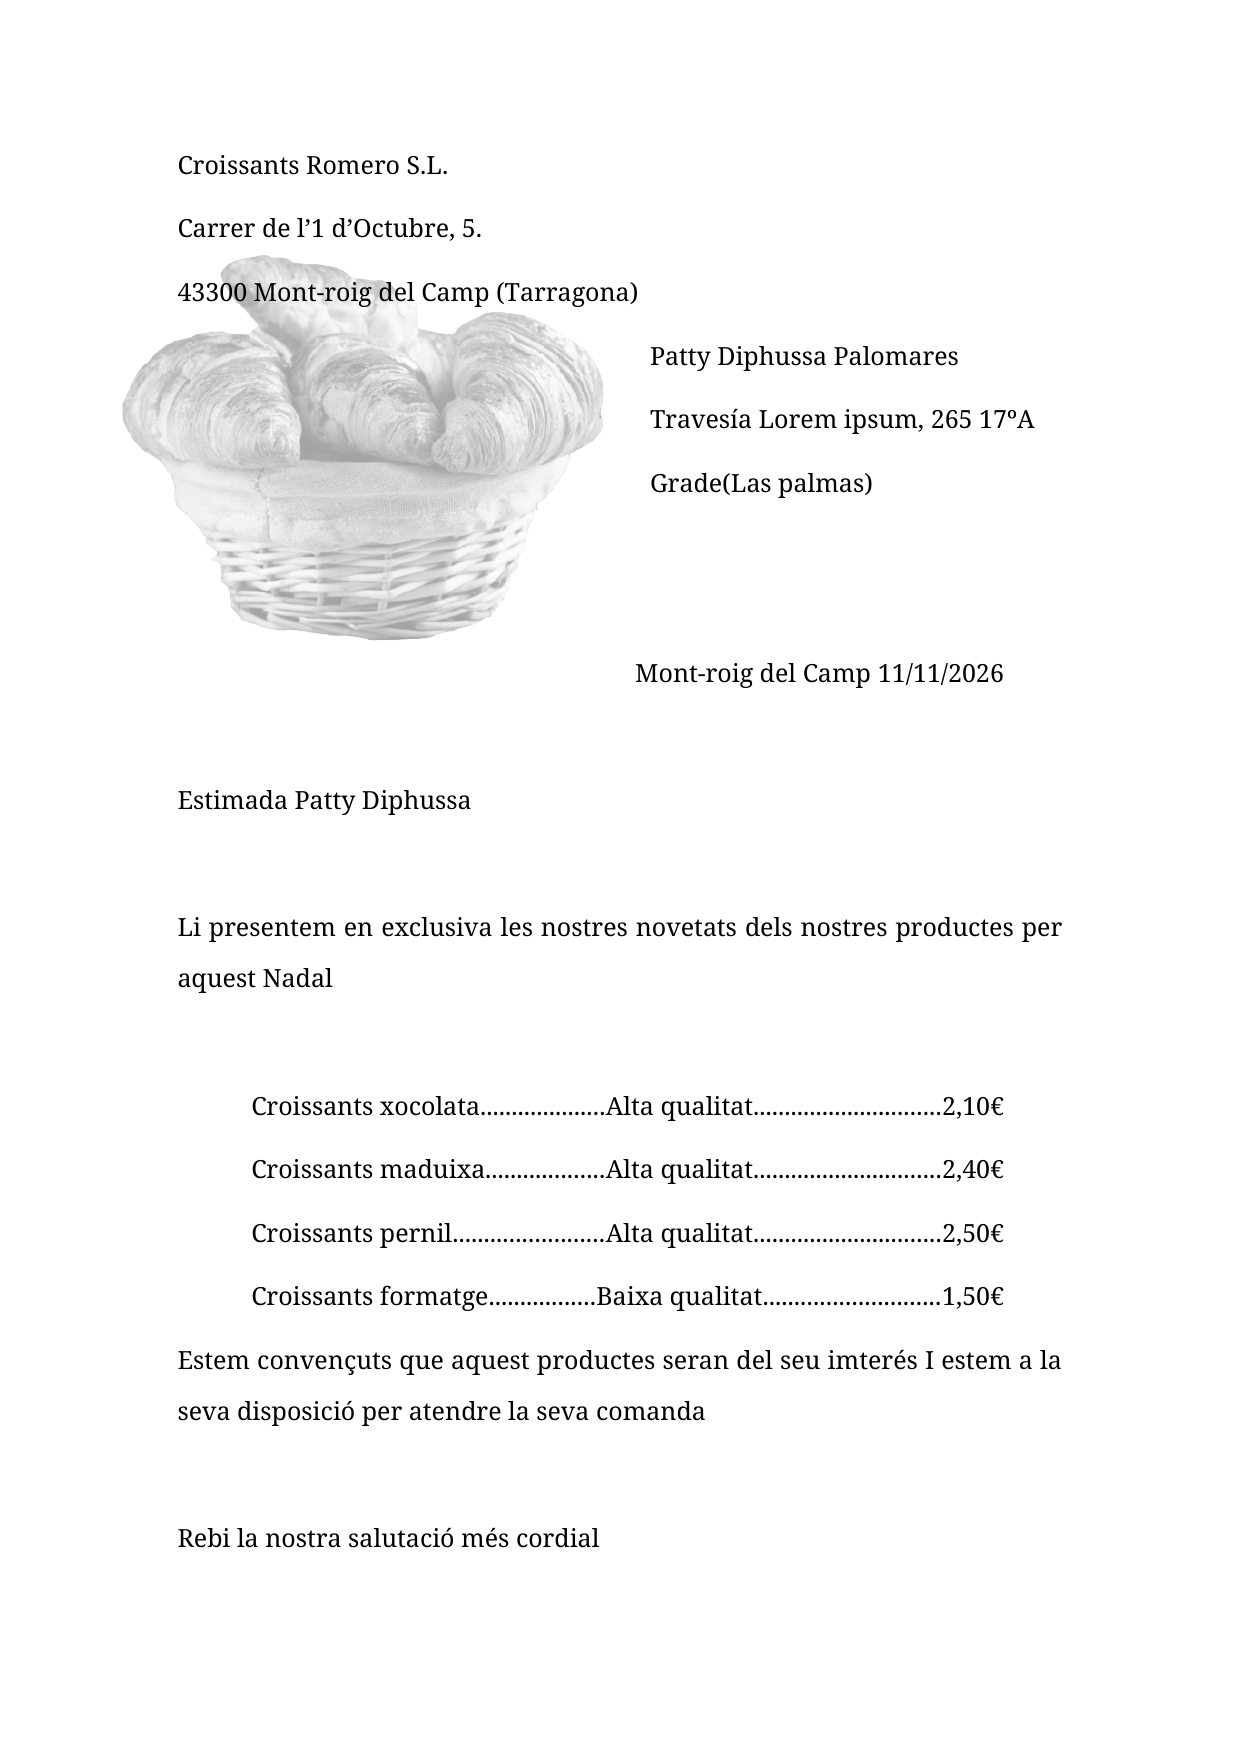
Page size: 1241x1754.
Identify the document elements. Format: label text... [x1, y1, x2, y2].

text Croissants maduixa Alta qualitat 2,40€ [177, 1152, 1063, 1186]
text Estimada Patty Diphussa [177, 783, 1063, 817]
text Li presentem en exclusiva les nostres novetats dels nostres productes per aquest Nadal [177, 910, 1063, 995]
text Estem convençuts que aquest productes seran del seu imterés I estem a la seva disposició per atendre la seva comanda [177, 1342, 1063, 1427]
text Rebi la nostra salutació més cordial [177, 1521, 1063, 1554]
text Croissants formatge Baixa qualitat 1,50€ [177, 1279, 1063, 1313]
text Carrer de l’1 d’Octubre, 5. [177, 211, 1063, 245]
text Croissants pernil Alta qualitat 2,50€ [177, 1215, 1063, 1249]
text Mont-roig del Camp 30/10/2023 [177, 656, 1063, 690]
text 43300 Mont-roig del Camp (Tarragona) [177, 275, 1063, 309]
text Grade(Las palmas) [650, 465, 1226, 499]
text Croissants Romero S.L. [177, 148, 1063, 182]
text Patty Diphussa Palomares [650, 338, 1226, 372]
text Croissants xocolata Alta qualitat 2,10€ [177, 1088, 1063, 1122]
text Travesía Lorem ipsum, 265 17ºA [650, 402, 1226, 436]
